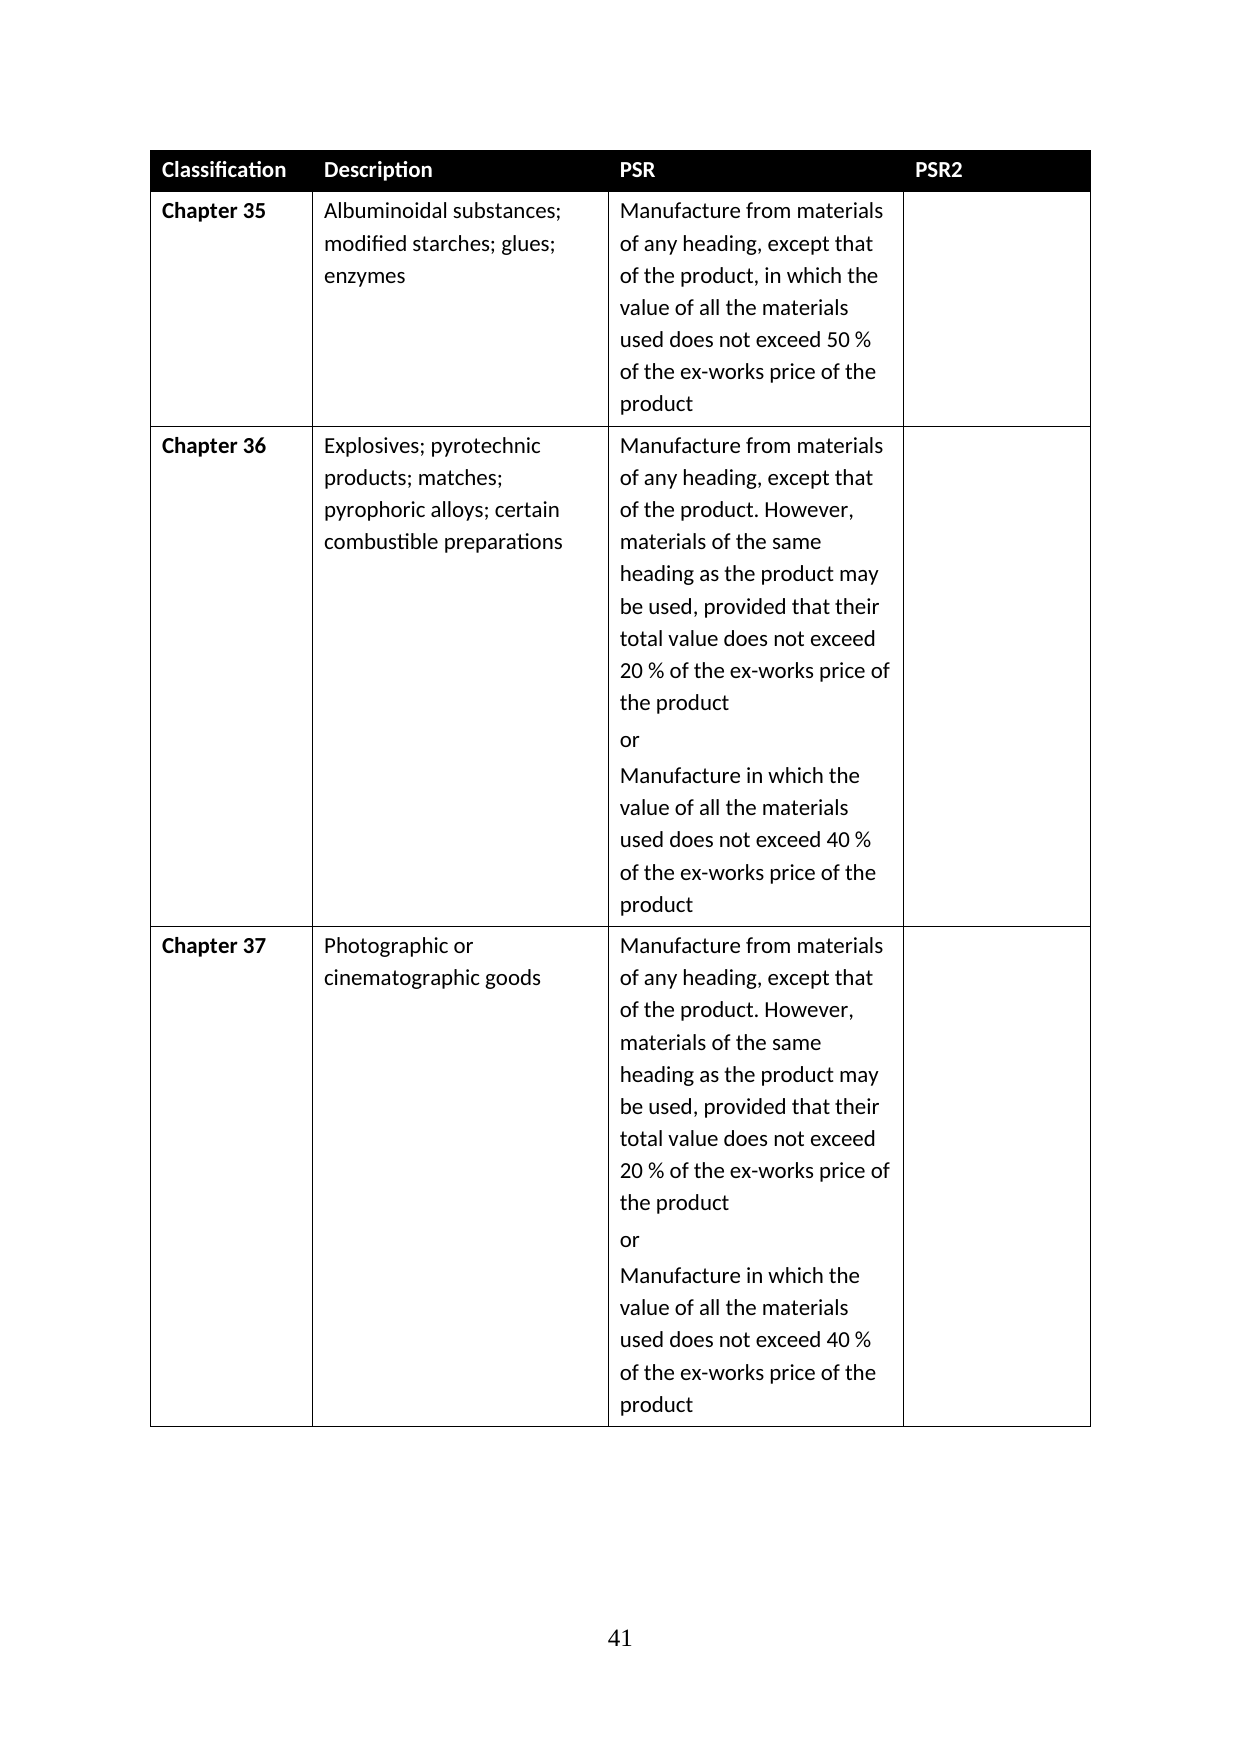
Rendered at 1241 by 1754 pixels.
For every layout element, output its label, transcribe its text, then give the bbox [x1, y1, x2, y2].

table_cell Albuminoidal substances; modified starches; glues; enzymes [313, 192, 608, 426]
table_header Classification [151, 151, 312, 191]
table_cell Manufacture from materials of any heading, except that of the product, in which the value of all the materials used does not exceed 50 % of the ex-works price of the product [609, 192, 903, 426]
table_header PSR2 [904, 151, 1090, 191]
table_cell [904, 192, 1090, 426]
table_cell Chapter 36 [151, 427, 312, 926]
table_cell Chapter 35 [151, 192, 312, 426]
table_header Description [313, 151, 608, 191]
table_cell Explosives; pyrotechnic products; matches; pyrophoric alloys; certain combustible preparations [313, 427, 608, 926]
table_header PSR [609, 151, 903, 191]
table_cell [904, 927, 1090, 1426]
table_cell Chapter 37 [151, 927, 312, 1426]
table_cell Photographic or cinematographic goods [313, 927, 608, 1426]
table_cell [904, 427, 1090, 926]
